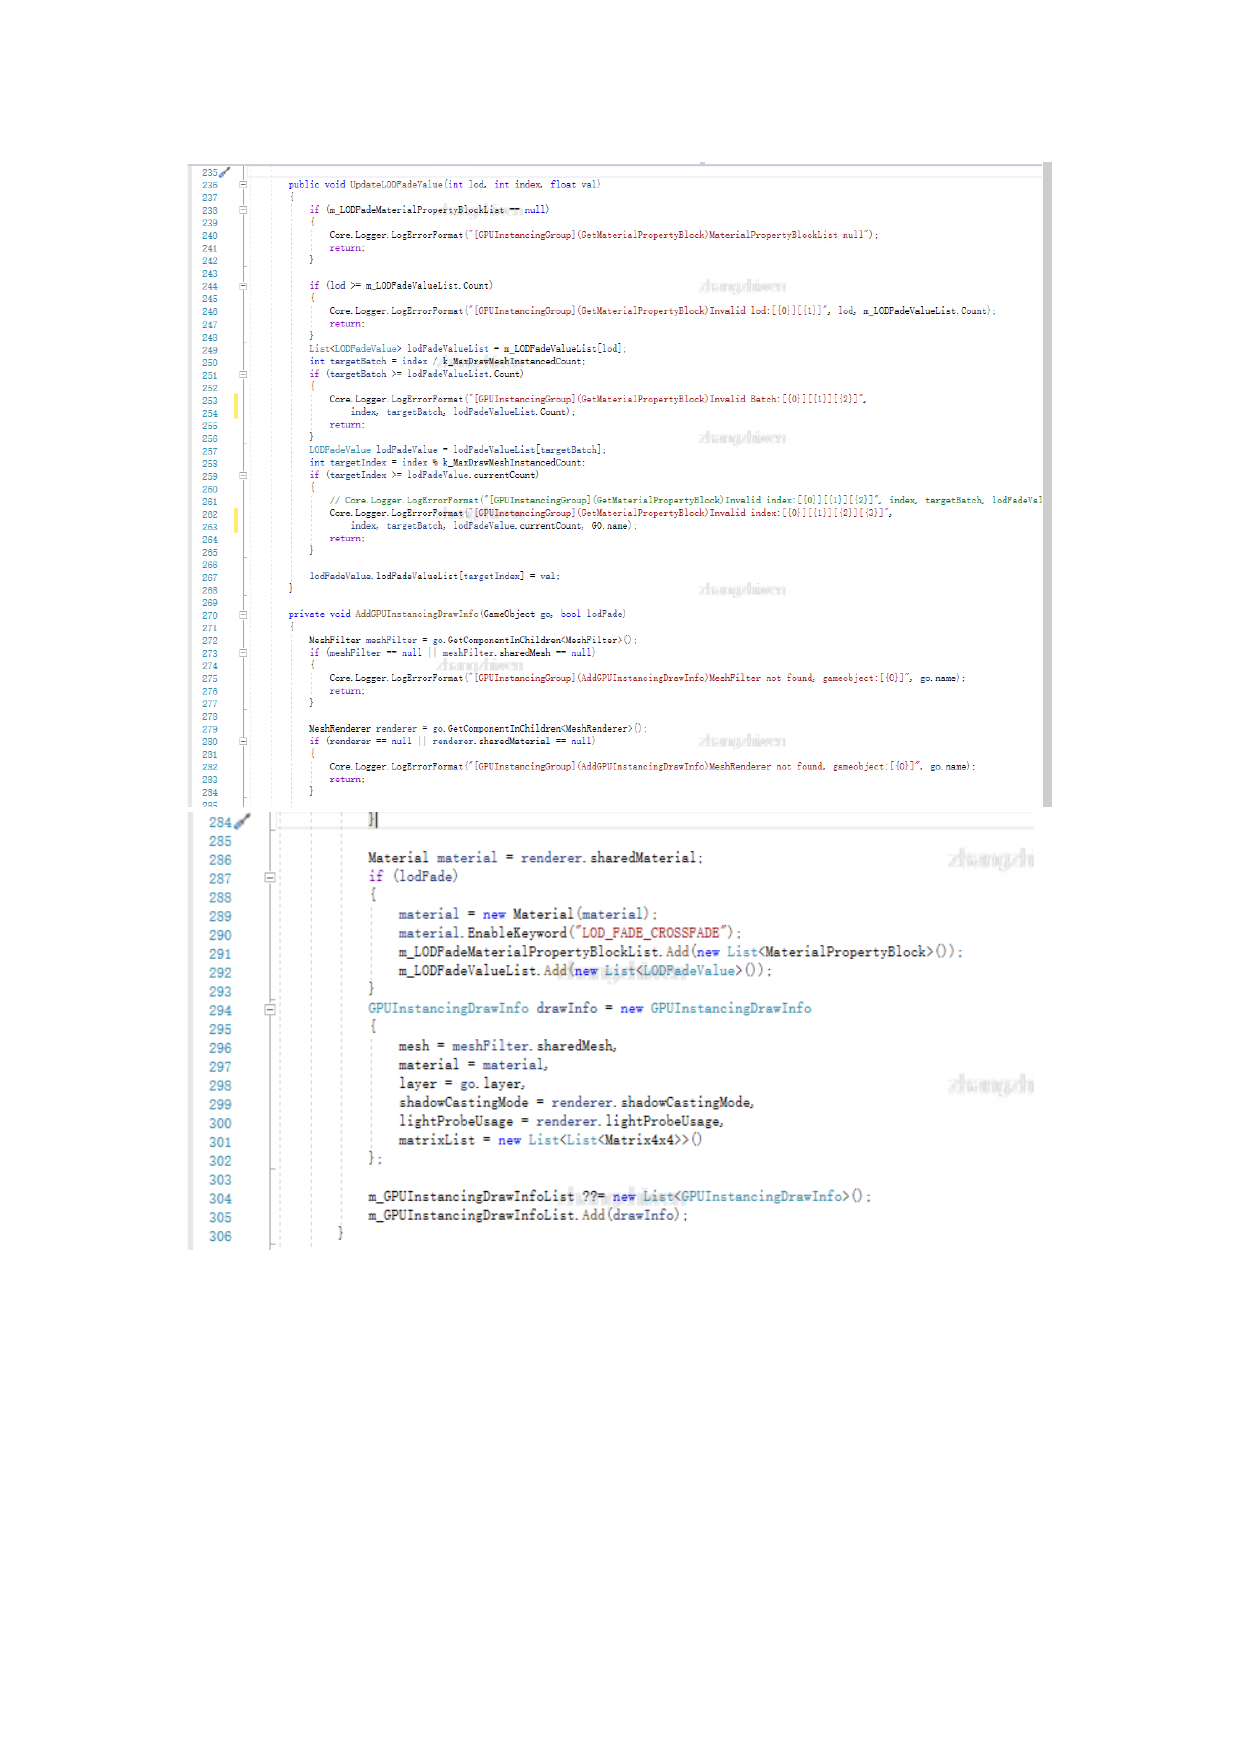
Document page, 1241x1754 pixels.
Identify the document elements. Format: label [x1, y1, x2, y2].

picture [187, 812, 1034, 1250]
picture [187, 162, 1052, 807]
